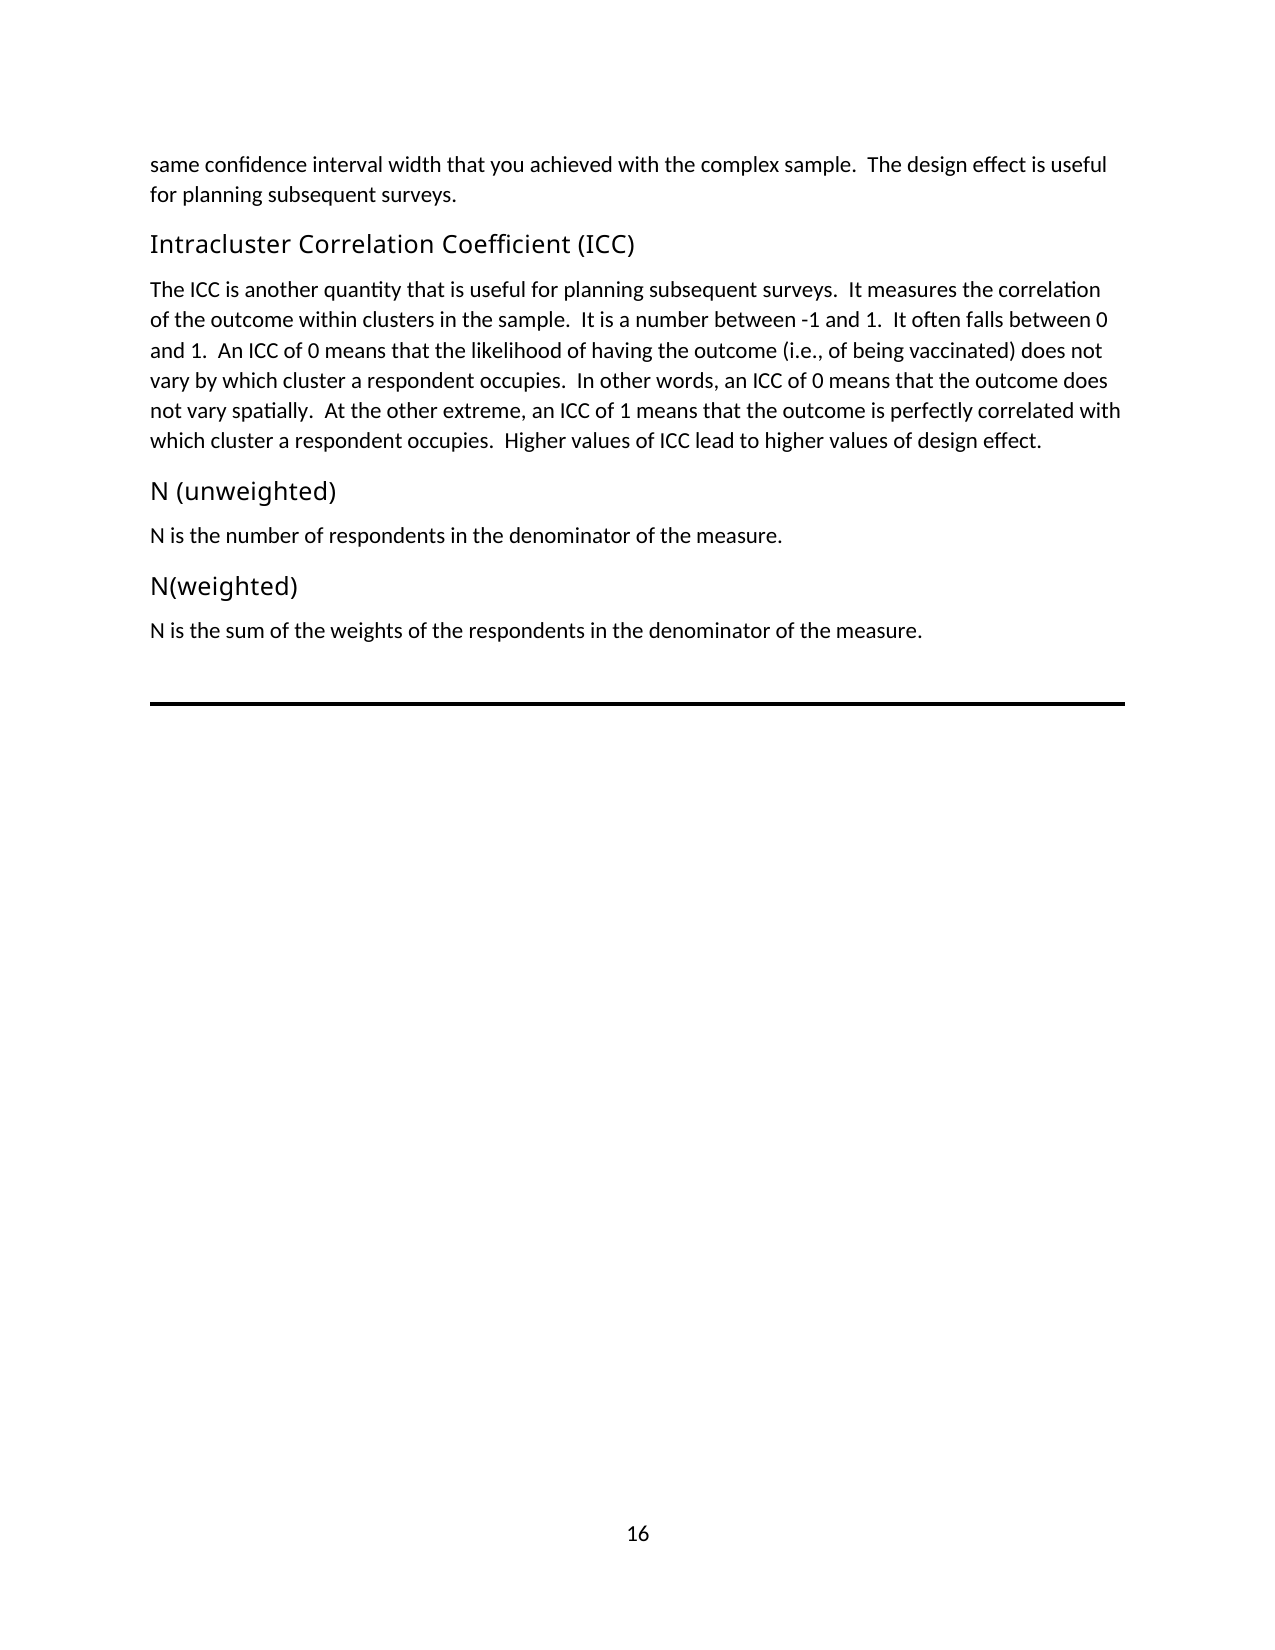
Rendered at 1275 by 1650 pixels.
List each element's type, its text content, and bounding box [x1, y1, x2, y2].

subtitle Intracluster Correlation Coefficient (ICC) [150, 227, 1125, 261]
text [150, 150, 1125, 208]
subtitle N(weighted) [150, 568, 1125, 602]
text N is the number of respondents in the denominator of the measure. [150, 521, 1125, 549]
subtitle N (unweighted) [150, 473, 1125, 507]
text N is the sum of the weights of the respondents in the denominator of the measure. [150, 617, 1125, 644]
text The ICC is another quantity that is useful for planning subsequent surveys. It measures the correlation of the outcome within clusters in the sample. It is a number between -1 and 1. It often falls between 0 and 1. An ICC of 0 means that the likelihood of having the outcome (i.e., of being vaccinated) does not vary by which cluster a respondent occupies. In other words, an ICC of 0 means that the outcome does not vary spatially. At the other extreme, an ICC of 1 means that the outcome is perfectly correlated with which cluster a respondent occupies. Higher values of ICC lead to higher values of design effect. [150, 275, 1125, 454]
